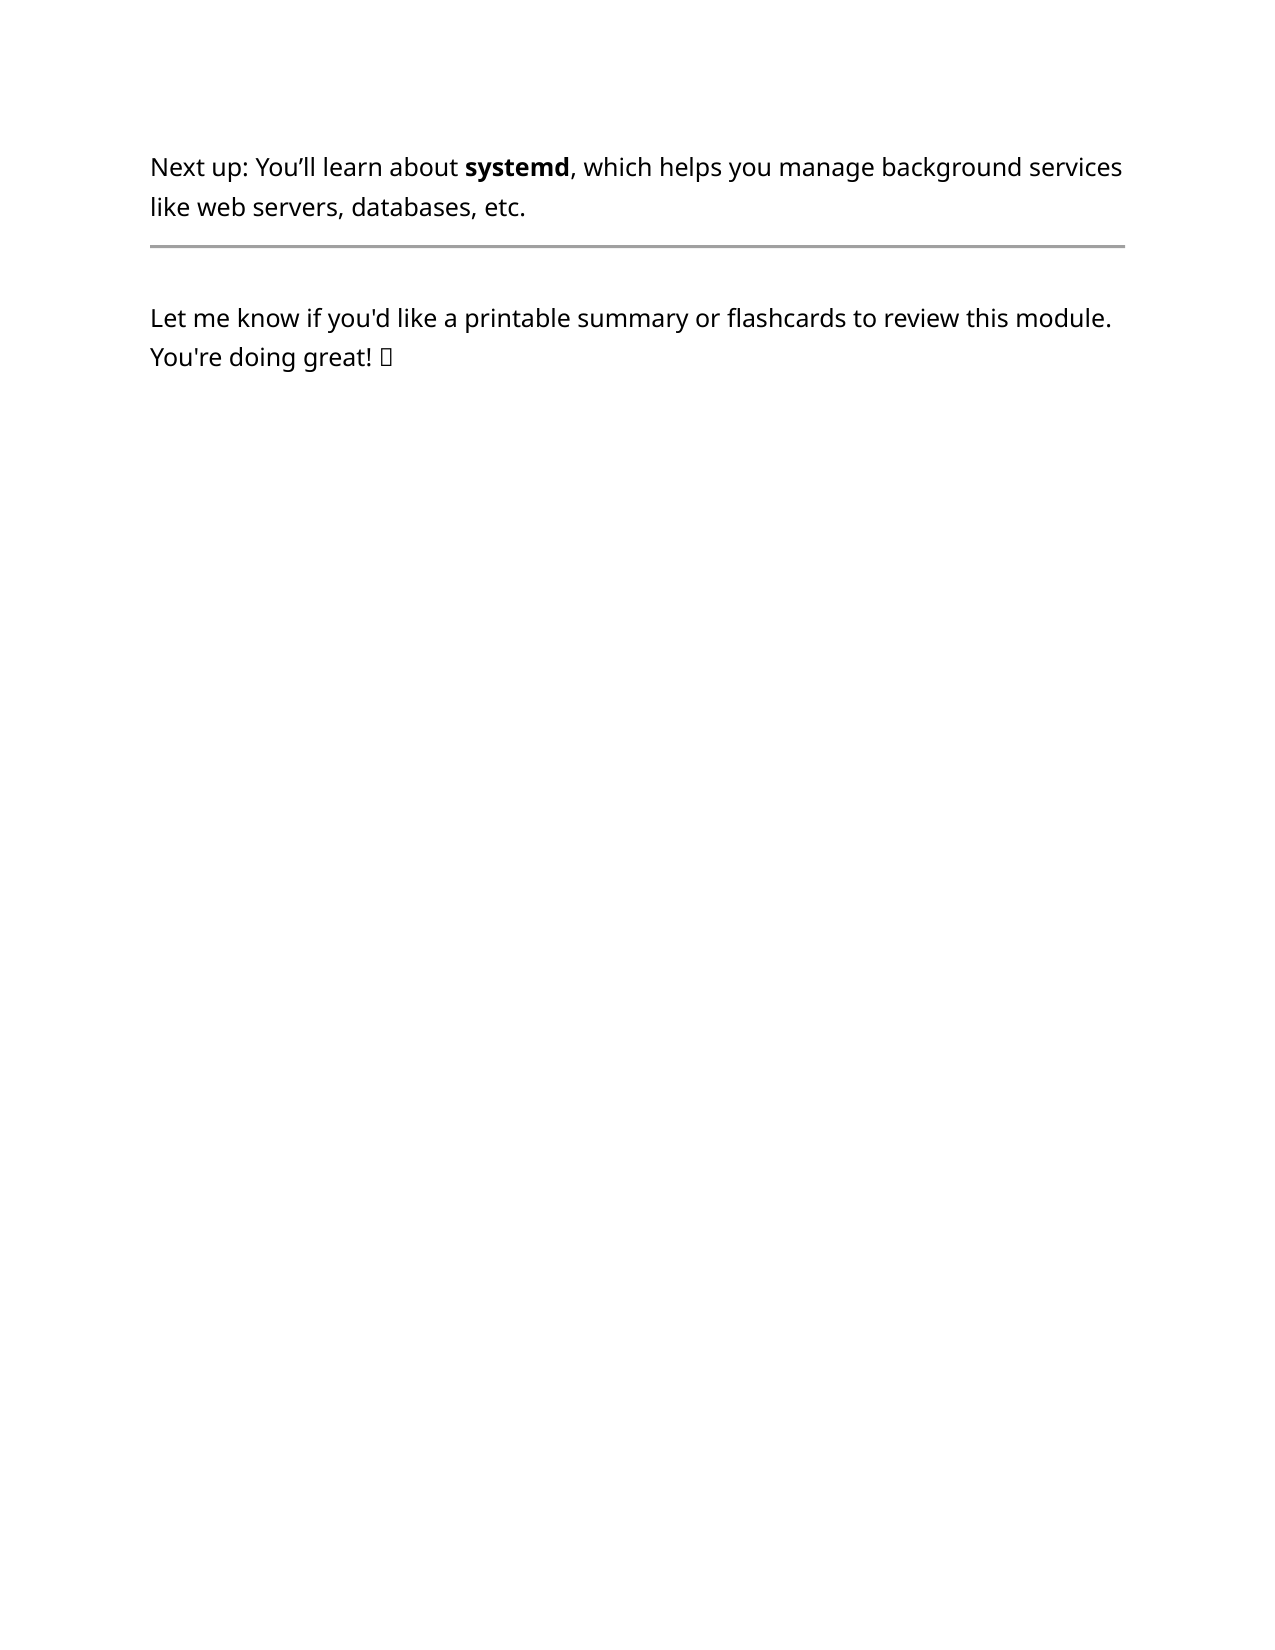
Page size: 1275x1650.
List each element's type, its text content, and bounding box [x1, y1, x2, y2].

text Next up: You’ll learn about systemd, which helps you manage background services like web servers, databases, etc. [150, 150, 1125, 223]
text Let me know if you'd like a printable summary or flashcards to review this module. You're doing great! 👏 [150, 301, 1125, 374]
